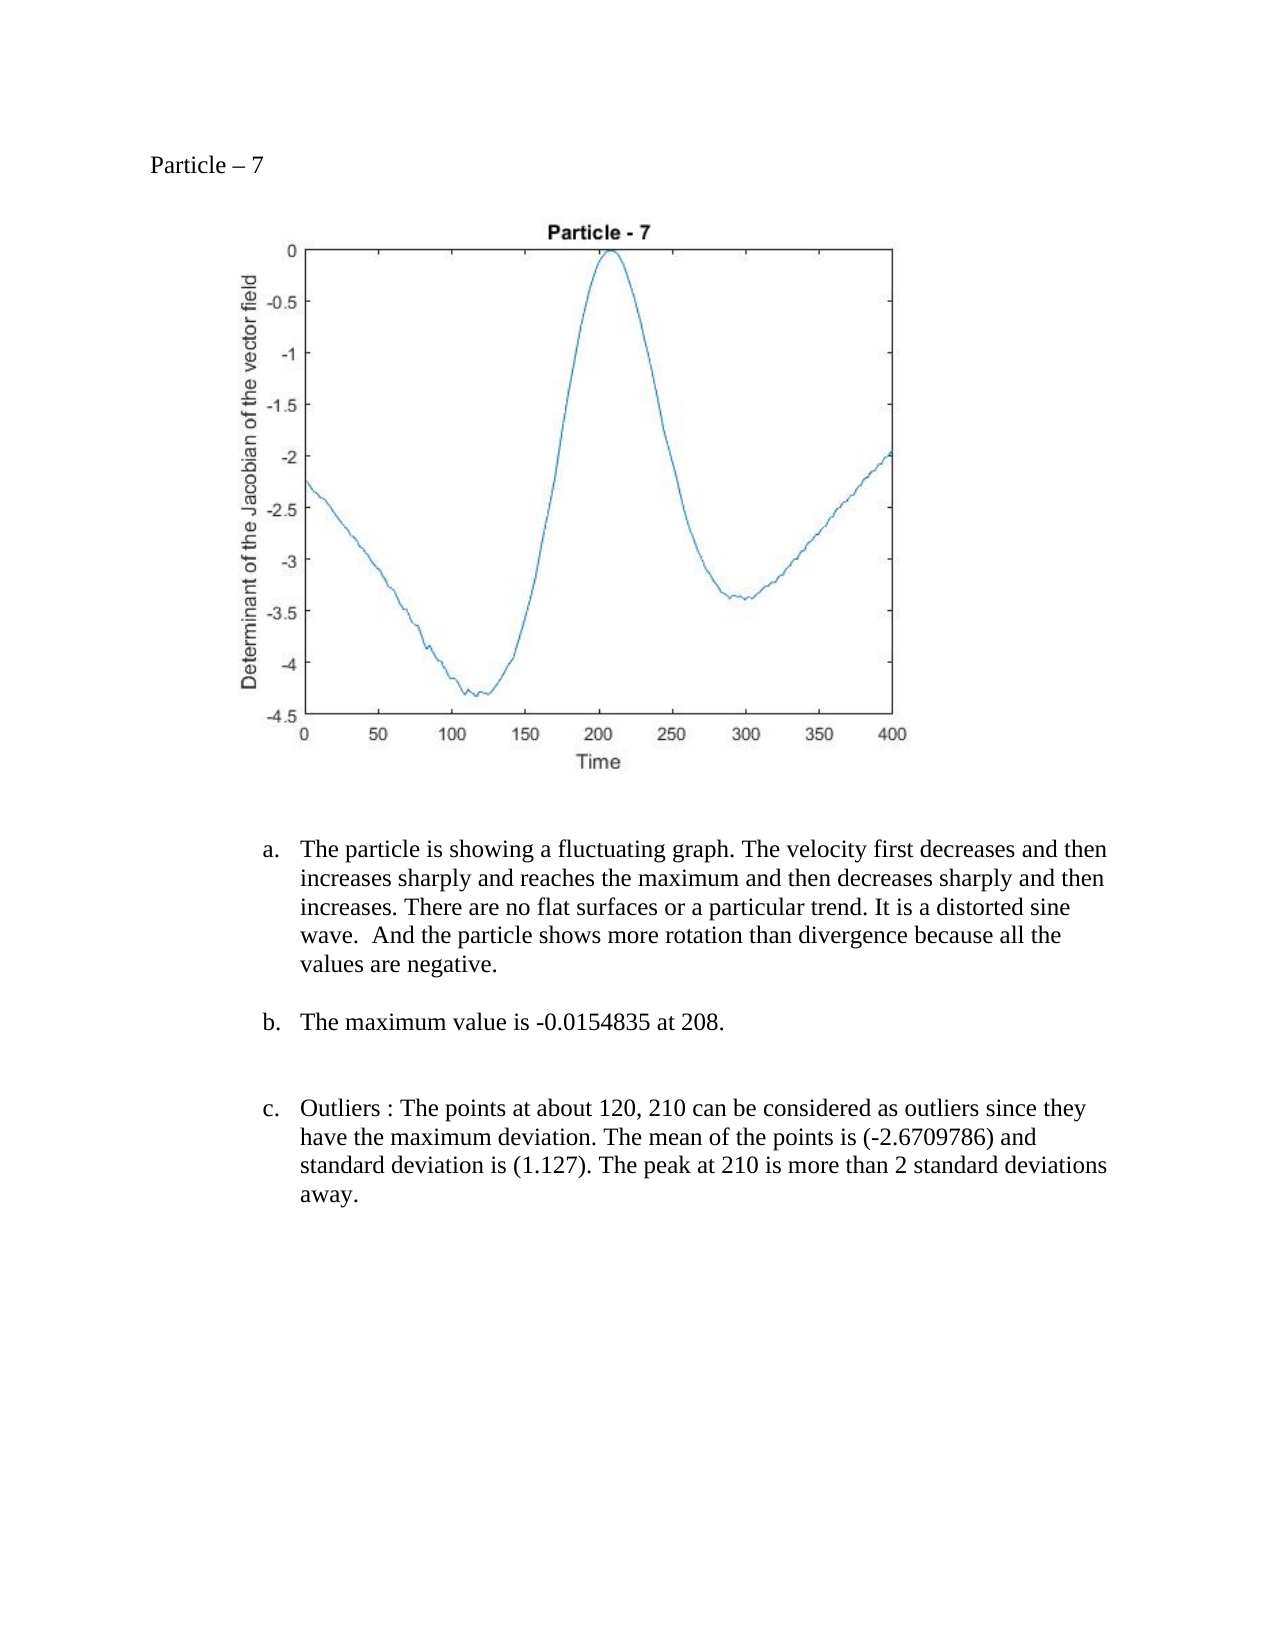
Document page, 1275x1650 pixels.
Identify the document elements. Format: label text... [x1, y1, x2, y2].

text Particle – 7 [150, 150, 1125, 179]
list Outliers : The points at about 120, 210 can be considered as outliers since they have the maximum deviation. The mean of the points is (-2.6709786) and standard deviation is (1.127). The peak at 210 is more than 2 standard deviations away. [262, 1093, 1125, 1208]
list The particle is showing a fluctuating graph. The velocity first decreases and then increases sharply and reaches the maximum and then decreases sharply and then increases. There are no flat surfaces or a particular trend. It is a distorted sine wave. And the particle shows more rotation than divergence because all the values are negative. [262, 834, 1125, 978]
picture [206, 207, 965, 777]
list The maximum value is -0.0154835 at 208. [262, 1007, 1125, 1035]
